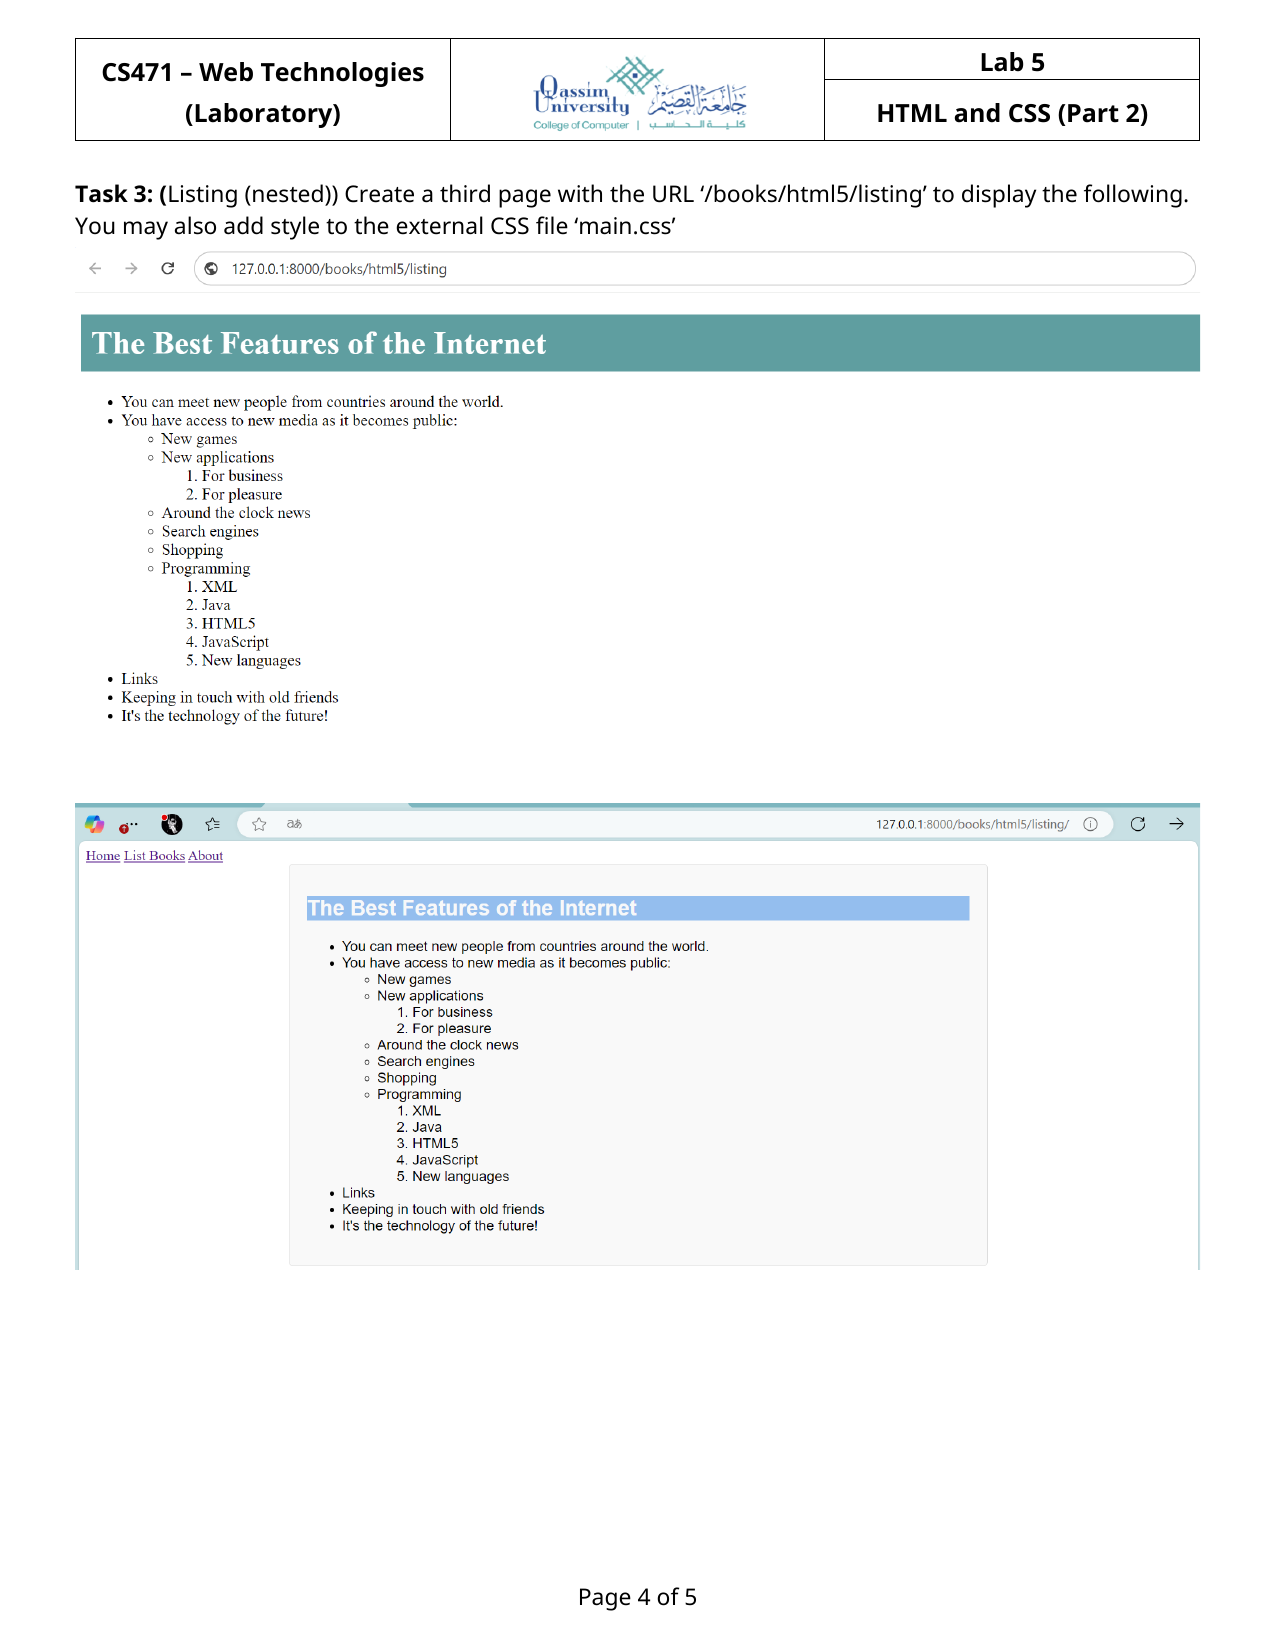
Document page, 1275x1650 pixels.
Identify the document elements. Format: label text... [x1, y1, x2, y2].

text Task 3: (Listing (nested)) Create a third page with the URL ‘/books/html5/listing’ to display the following. You may also add style to the external CSS file ‘main.css’ [75, 178, 1200, 241]
picture [75, 247, 1200, 772]
picture [524, 44, 751, 140]
picture [75, 803, 1200, 1270]
